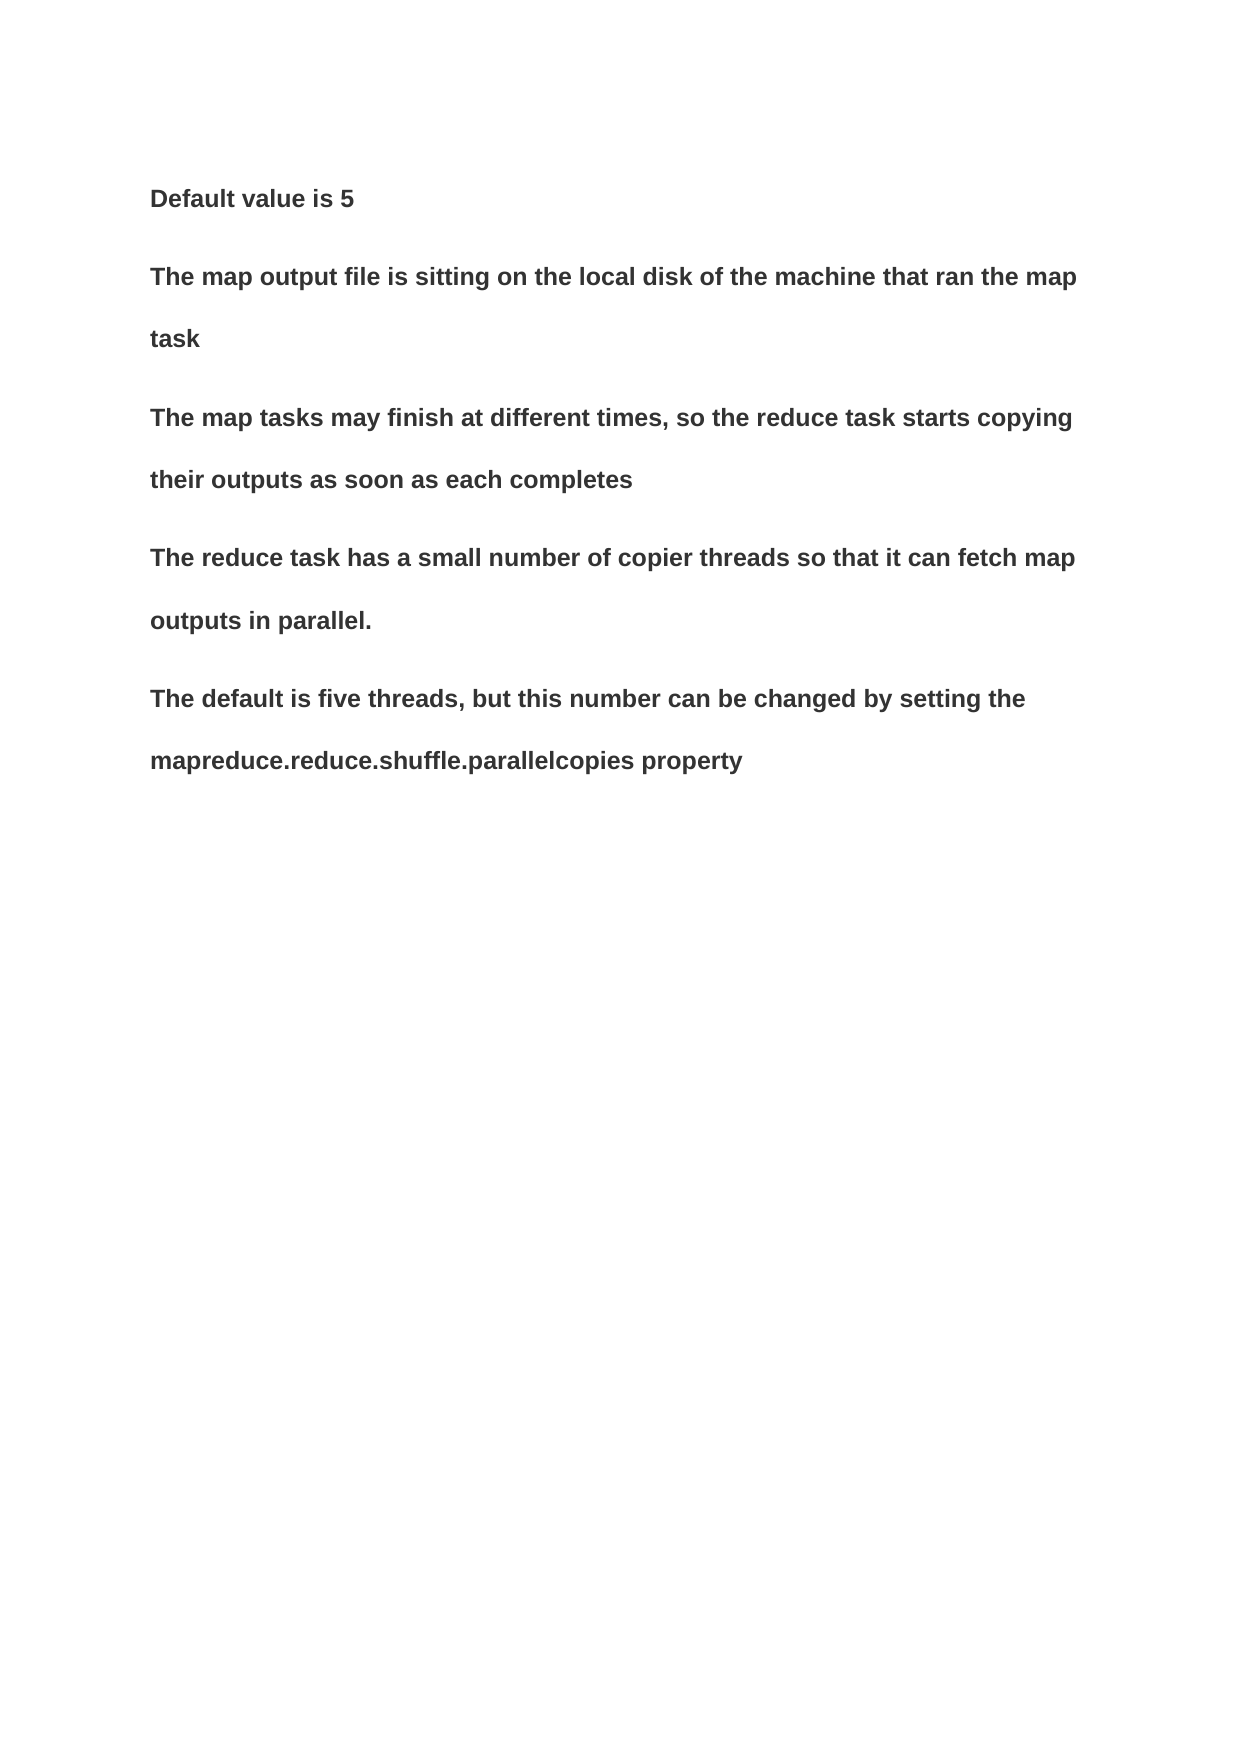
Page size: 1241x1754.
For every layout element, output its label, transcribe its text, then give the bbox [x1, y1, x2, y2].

subtitle Default value is 5 [150, 150, 1090, 212]
subtitle The reduce task has a small number of copier threads so that it can fetch map outputs in parallel. [150, 509, 1090, 634]
subtitle The default is five threads, but this number can be changed by setting the mapreduce.reduce.shuffle.parallelcopies property [150, 650, 1090, 775]
subtitle The map output file is sitting on the local disk of the machine that ran the map task [150, 228, 1090, 353]
subtitle The map tasks may finish at different times, so the reduce task starts copying their outputs as soon as each completes [150, 369, 1090, 494]
